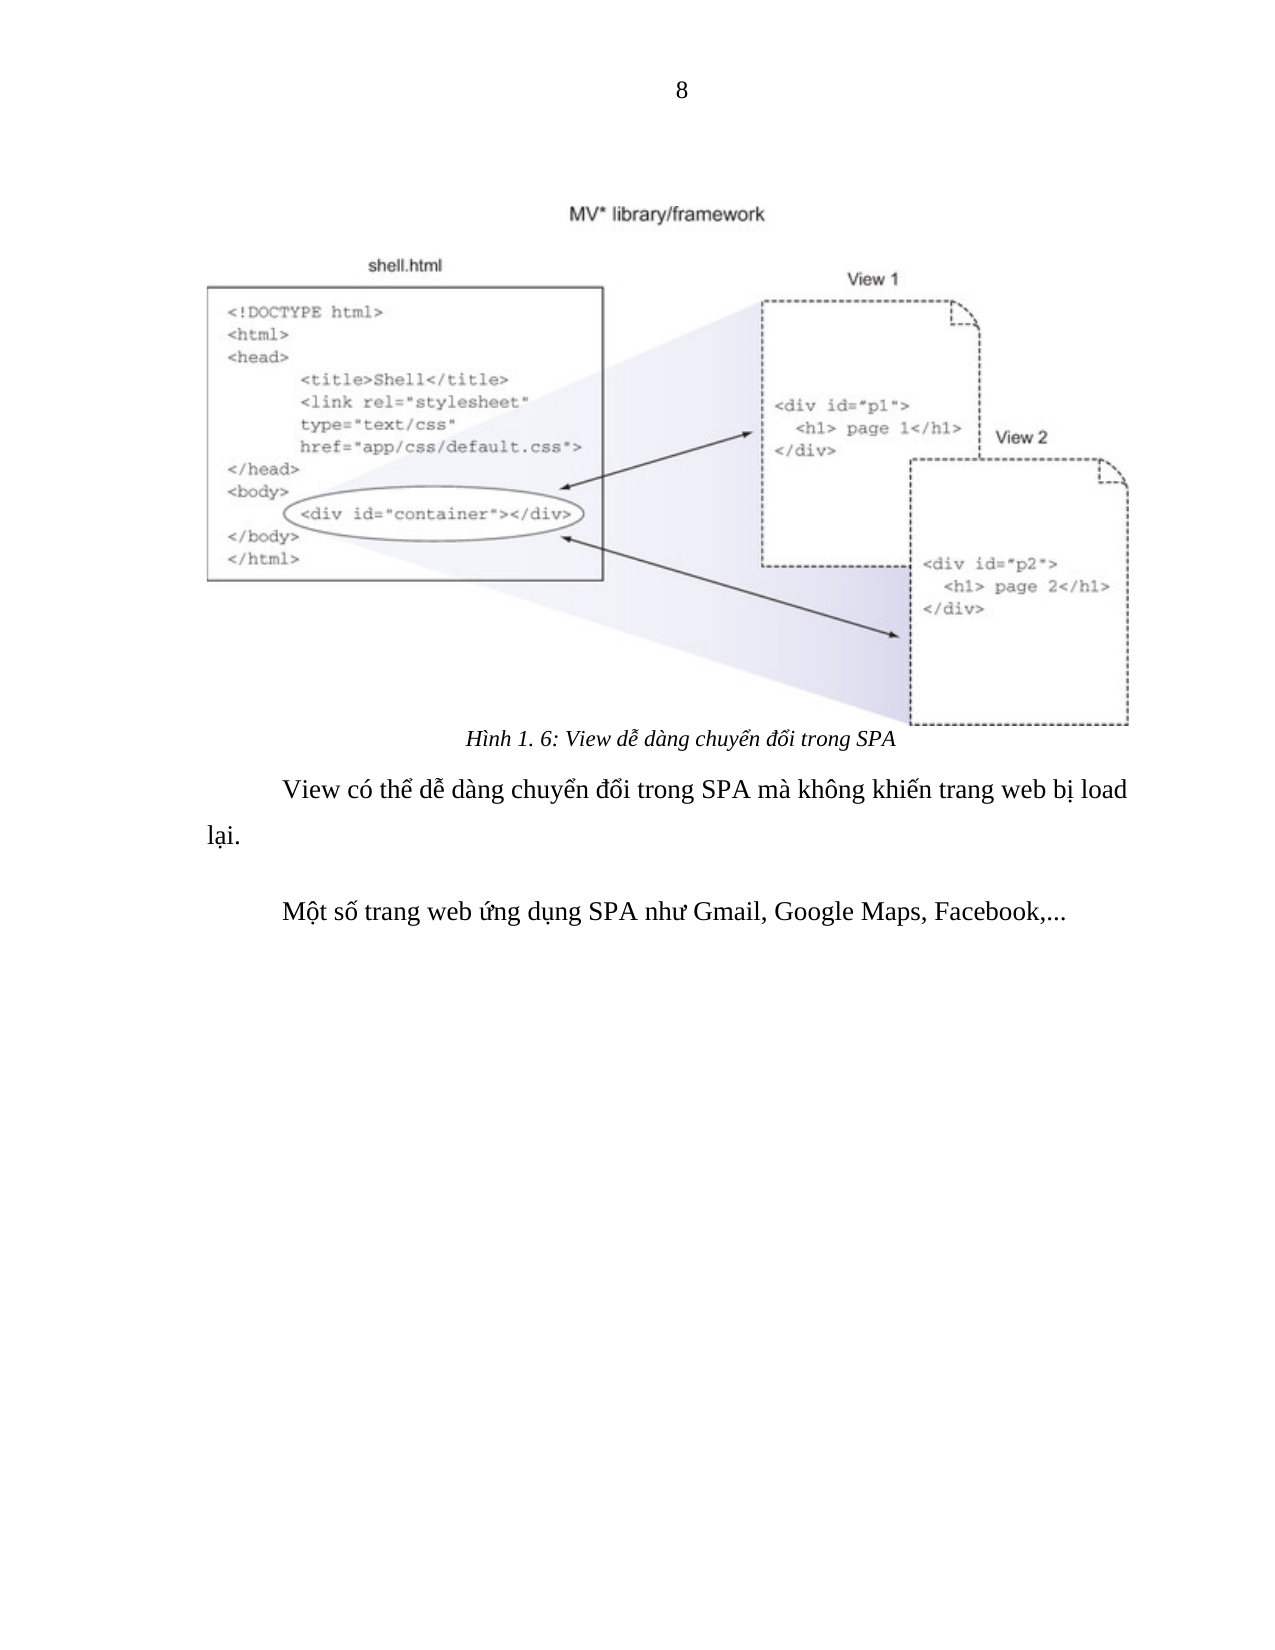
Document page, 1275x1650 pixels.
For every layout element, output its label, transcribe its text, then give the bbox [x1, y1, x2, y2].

text Hình 1. 6: View dễ dàng chuyển đổi trong SPA [207, 726, 1157, 752]
text View có thể dễ dàng chuyển đổi trong SPA mà không khiến trang web bị load lại. [207, 773, 1157, 851]
picture [206, 206, 1129, 726]
text Một số trang web ứng dụng SPA như Gmail, Google Maps, Facebook,... [207, 895, 1157, 926]
